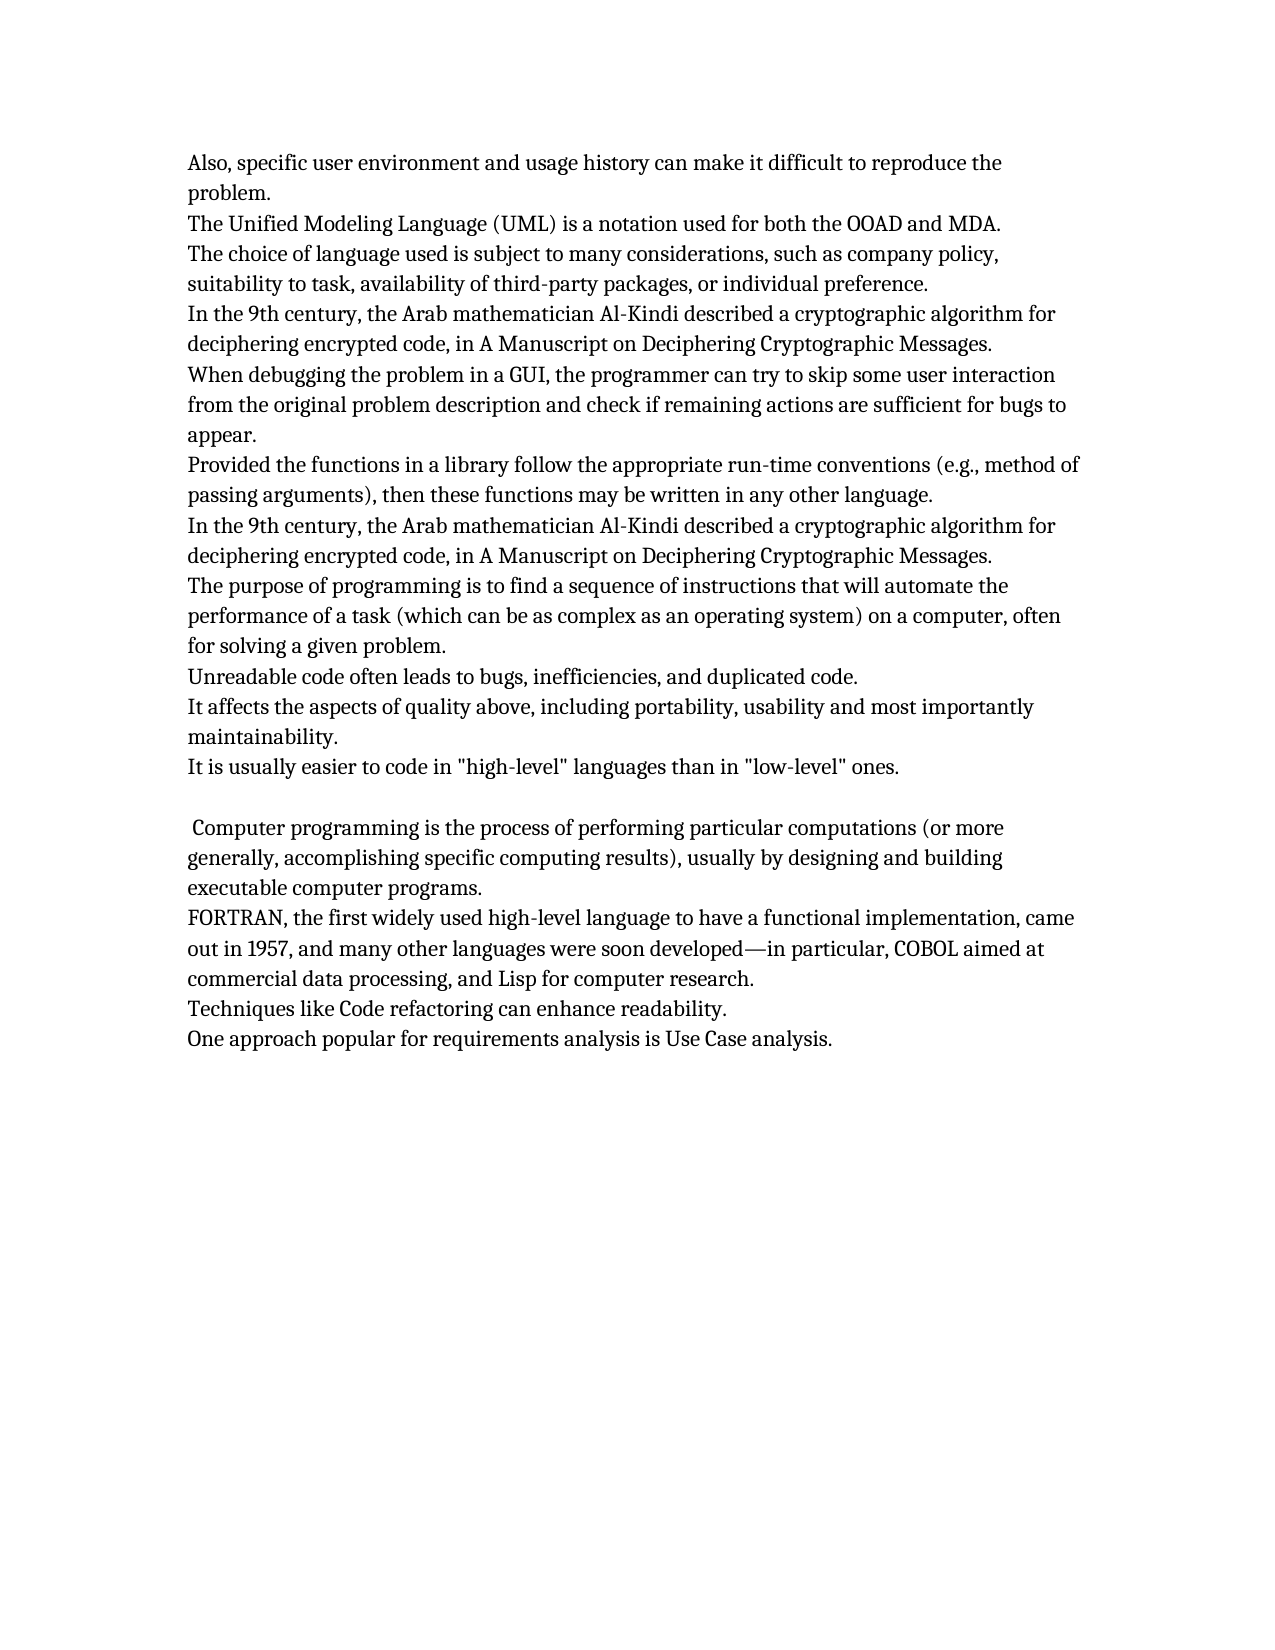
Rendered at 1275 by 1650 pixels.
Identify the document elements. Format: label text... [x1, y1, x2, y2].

text Also, specific user environment and usage history can make it difficult to reproduce the problem. The Unified Modeling Language (UML) is a notation used for both the OOAD and MDA. The choice of language used is subject to many considerations, such as company policy, suitability to task, availability of third-party packages, or individual preference. In the 9th century, the Arab mathematician Al-Kindi described a cryptographic algorithm for deciphering encrypted code, in A Manuscript on Deciphering Cryptographic Messages. When debugging the problem in a GUI, the programmer can try to skip some user interaction from the original problem description and check if remaining actions are sufficient for bugs to appear. Provided the functions in a library follow the appropriate run-time conventions (e.g., method of passing arguments), then these functions may be written in any other language. In the 9th century, the Arab mathematician Al-Kindi described a cryptographic algorithm for deciphering encrypted code, in A Manuscript on Deciphering Cryptographic Messages. The purpose of programming is to find a sequence of instructions that will automate the performance of a task (which can be as complex as an operating system) on a computer, often for solving a given problem. Unreadable code often leads to bugs, inefficiencies, and duplicated code. It affects the aspects of quality above, including portability, usability and most importantly maintainability. It is usually easier to code in "high-level" languages than in "low-level" ones. Computer programming is the process of performing particular computations (or more generally, accomplishing specific computing results), usually by designing and building executable computer programs. FORTRAN, the first widely used high-level language to have a functional implementation, came out in 1957, and many other languages were soon developed—in particular, COBOL aimed at commercial data processing, and Lisp for computer research. Techniques like Code refactoring can enhance readability. One approach popular for requirements analysis is Use Case analysis. [187, 150, 1087, 1052]
